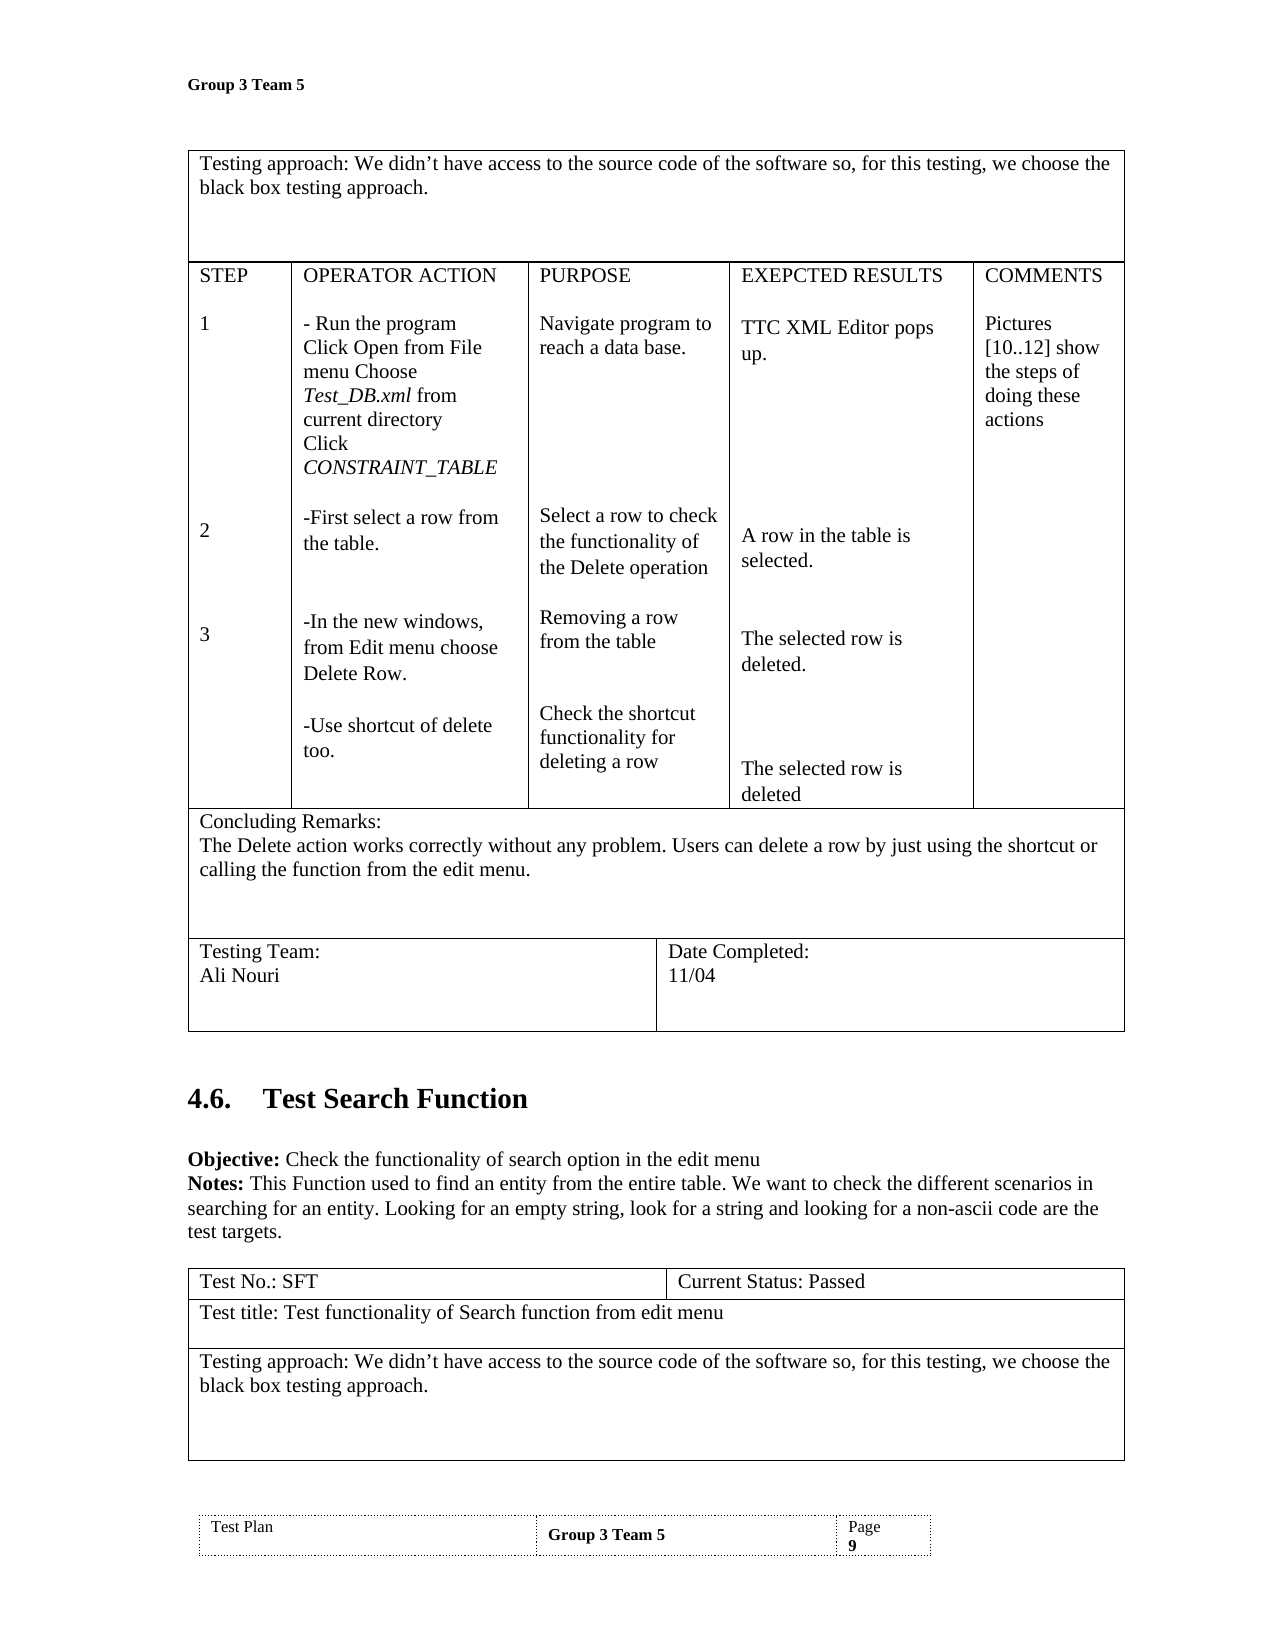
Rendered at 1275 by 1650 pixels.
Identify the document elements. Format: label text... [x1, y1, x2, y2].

table_cell OPERATOR ACTION - Run the program Click Open from File menu Choose Test_DB.xml from current directory Click CONSTRAINT_TABLE -First select a row from the table. -In the new windows, from Edit menu choose Delete Row. -Use shortcut of delete too. [292, 263, 528, 808]
table_header Test No.: SFT [189, 1269, 666, 1299]
subtitle Test Search Function [187, 1081, 1125, 1114]
table_cell EXEPCTED RESULTS TTC XML Editor pops up. A row in the table is selected. The selected row is deleted. The selected row is deleted [730, 263, 973, 808]
text Objective: Check the functionality of search option in the edit menu [187, 1147, 1125, 1171]
table_cell PURPOSE Navigate program to reach a data base. Select a row to check the functionality of the Delete operation Removing a row from the table Check the shortcut functionality for deleting a row [529, 263, 729, 808]
table_cell Concluding Remarks: The Delete action works correctly without any problem. Users can delete a row by just using the shortcut or calling the function from the edit menu. [189, 809, 1124, 938]
table_cell STEP 1 2 3 [189, 263, 291, 808]
table_cell Testing approach: We didn’t have access to the source code of the software so, for this testing, we choose the black box testing approach. [189, 1349, 1124, 1459]
table_header Current Status: Passed [667, 1269, 1124, 1299]
table_cell Date Completed: 11/04 [657, 939, 1124, 1031]
text Notes: This Function used to find an entity from the entire table. We want to check the different scenarios in searching for an entity. Looking for an empty string, look for a string and looking for a non-ascii code are the test targets. [187, 1171, 1125, 1243]
table_cell Testing approach: We didn’t have access to the source code of the software so, for this testing, we choose the black box testing approach. [189, 151, 1124, 261]
table_cell Test title: Test functionality of Search function from edit menu [189, 1300, 1124, 1348]
table_cell COMMENTS Pictures [10..12] show the steps of doing these actions [974, 263, 1124, 808]
table_cell Testing Team: Ali Nouri [189, 939, 656, 1031]
